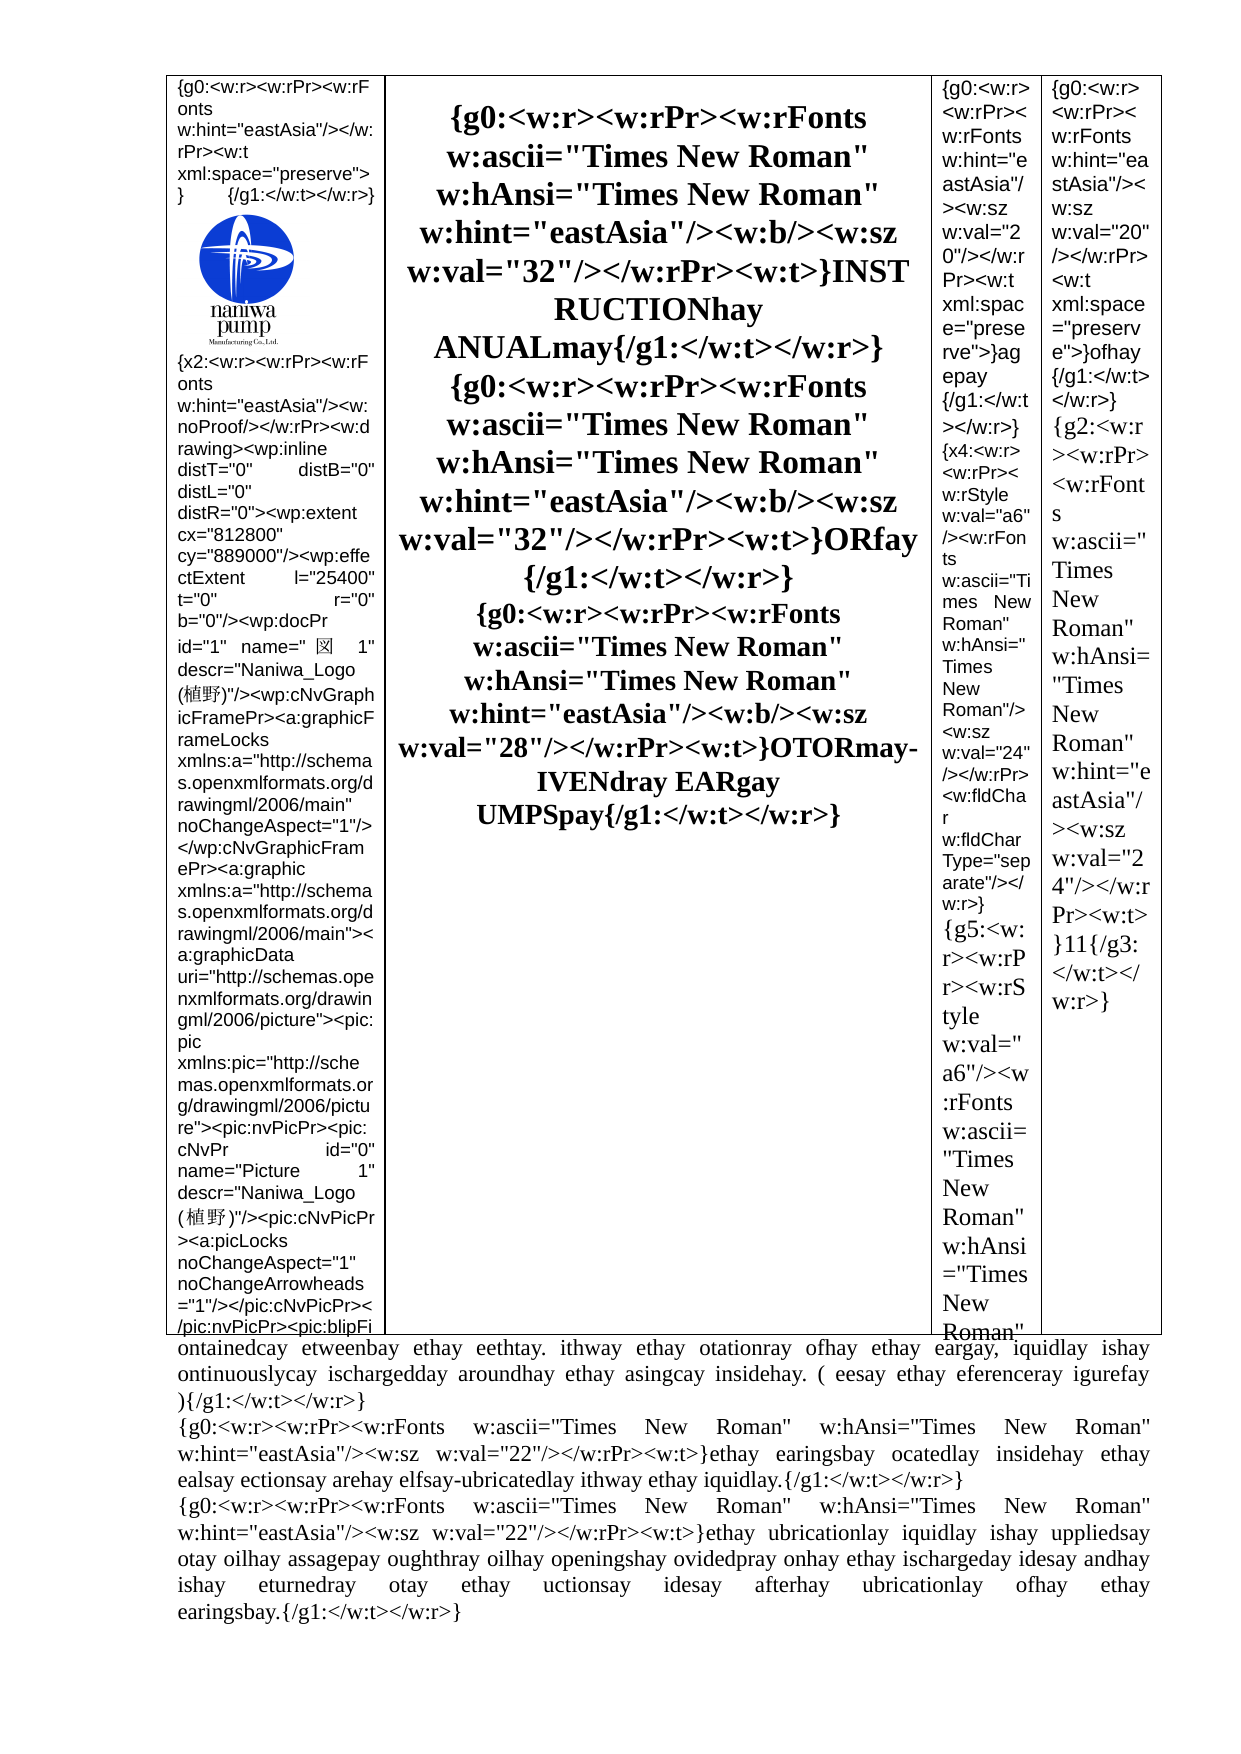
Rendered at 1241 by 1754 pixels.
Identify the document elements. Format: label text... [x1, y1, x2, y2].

text {g0:<w:r><w:rPr><w:rFonts w:ascii="Times New Roman" w:hAnsi="Times New Roman" w:hint="eastAsia"/><w:sz w:val="22"/></w:rPr><w:t>}ethay earingsbay ocatedlay insidehay ethay ealsay ectionsay arehay elfsay-ubricatedlay ithway ethay iquidlay.{/g1:</w:t></w:r>} [177, 1413, 1152, 1492]
text {g0:<w:r><w:rPr><w:rFonts w:ascii="Times New Roman" w:hAnsi="Times New Roman" w:hint="eastAsia"/><w:sz w:val="22"/></w:rPr><w:t>}isthay umppay ashay inhay itshay asingcay onehay etsay ofhay eargay andhay aftshay upportedsay ithway earingsbay andhay iquidlay ishay ontainedcay etweenbay ethay eethtay. ithway ethay otationray ofhay ethay eargay, iquidlay ishay ontinuouslycay ischargedday aroundhay ethay asingcay insidehay. ( eesay ethay eferenceray igurefay ){/g1:</w:t></w:r>} [177, 1335, 1152, 1413]
picture [177, 205, 311, 352]
text {g0:<w:r><w:rPr><w:rFonts w:ascii="Times New Roman" w:hAnsi="Times New Roman" w:hint="eastAsia"/><w:sz w:val="22"/></w:rPr><w:t>}ethay ubricationlay iquidlay ishay uppliedsay otay oilhay assagepay oughthray oilhay openingshay ovidedpray onhay ethay ischargeday idesay andhay ishay eturnedray otay ethay uctionsay idesay afterhay ubricationlay ofhay ethay earingsbay.{/g1:</w:t></w:r>} [177, 1492, 1152, 1624]
